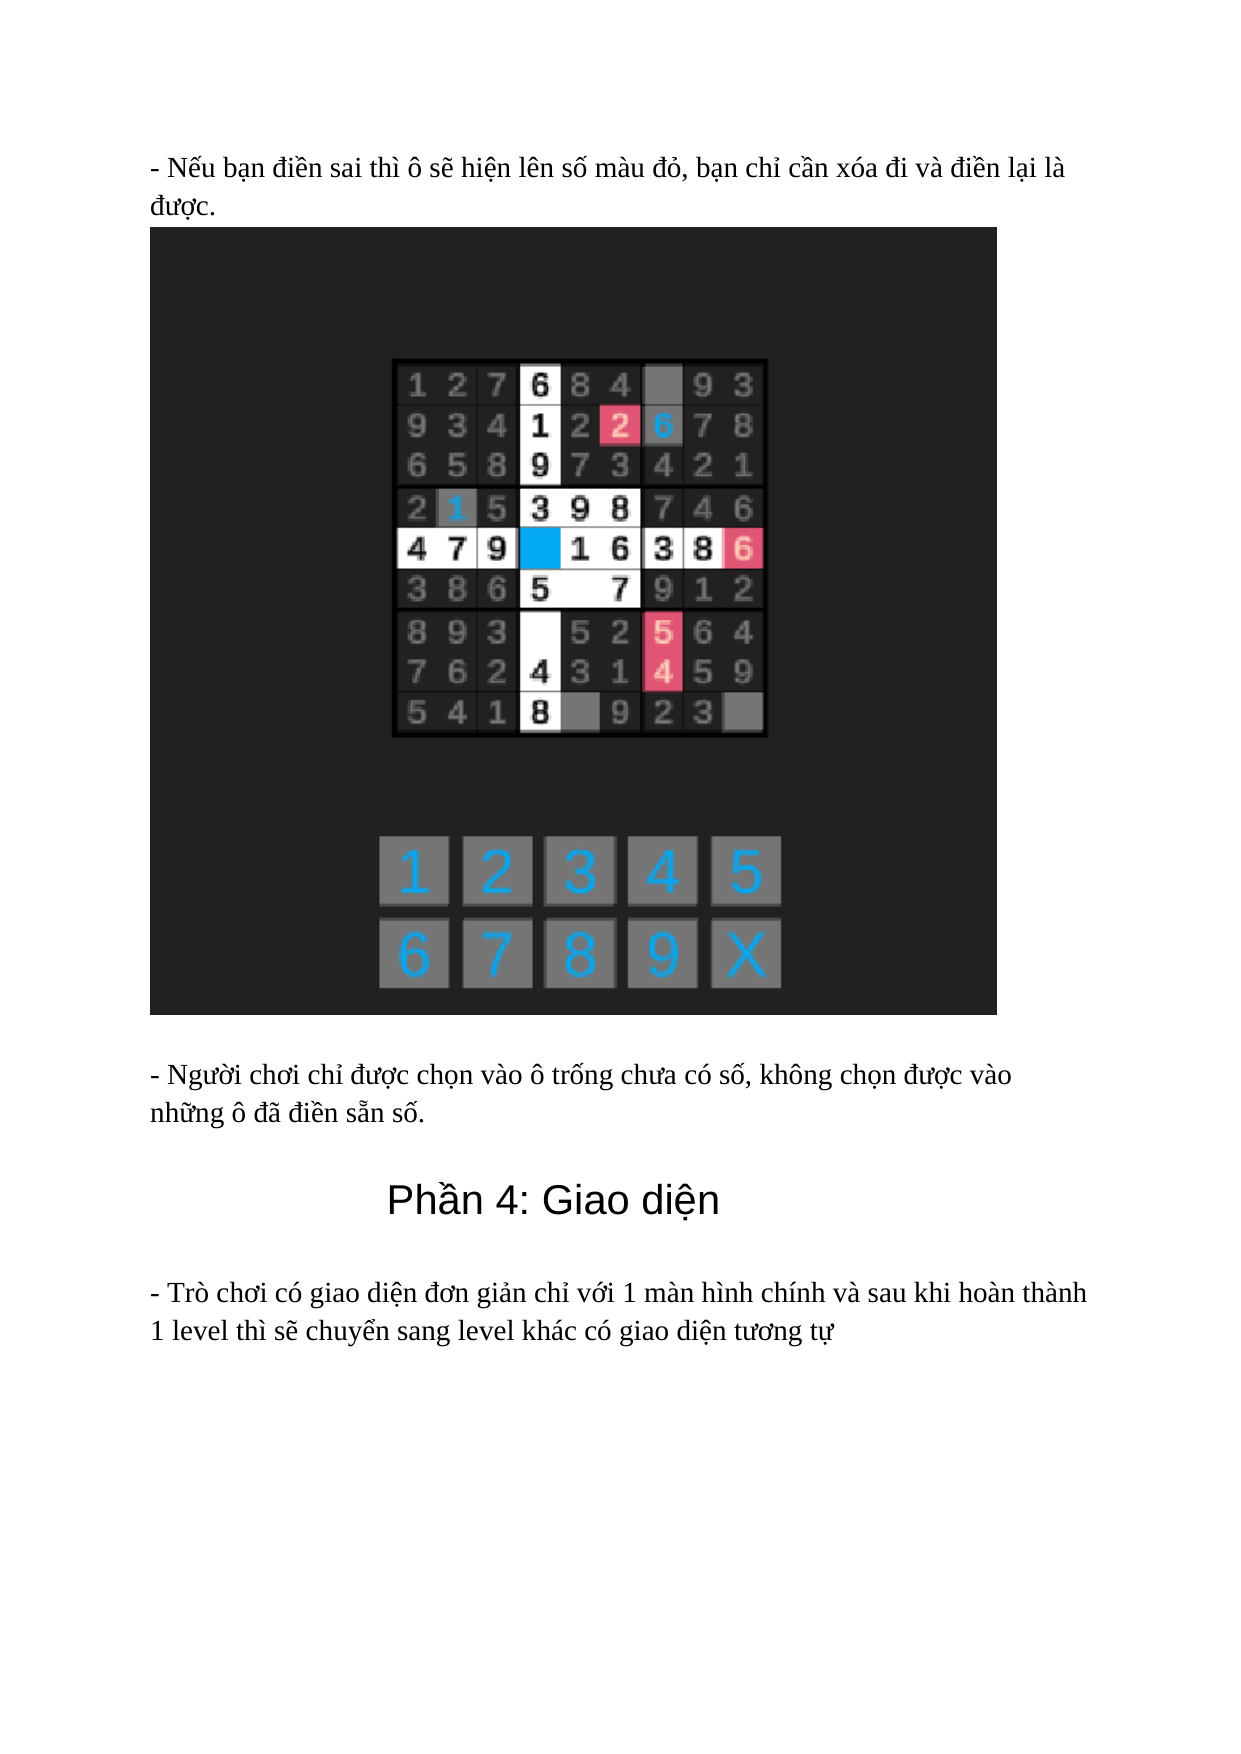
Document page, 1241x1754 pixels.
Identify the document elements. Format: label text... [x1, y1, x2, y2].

text - Trò chơi có giao diện đơn giản chỉ với 1 màn hình chính và sau khi hoàn thành 1 level thì sẽ chuyển sang level khác có giao diện tương tự [150, 1275, 1090, 1347]
picture [150, 227, 997, 1015]
text - Người chơi chỉ được chọn vào ô trống chưa có số, không chọn được vào những ô đã điền sẵn số. [150, 1057, 1090, 1129]
subtitle Phần 4: Giao diện [150, 1176, 1090, 1224]
text - Nếu bạn điền sai thì ô sẽ hiện lên số màu đỏ, bạn chỉ cần xóa đi và điền lại là được. [150, 150, 1090, 222]
